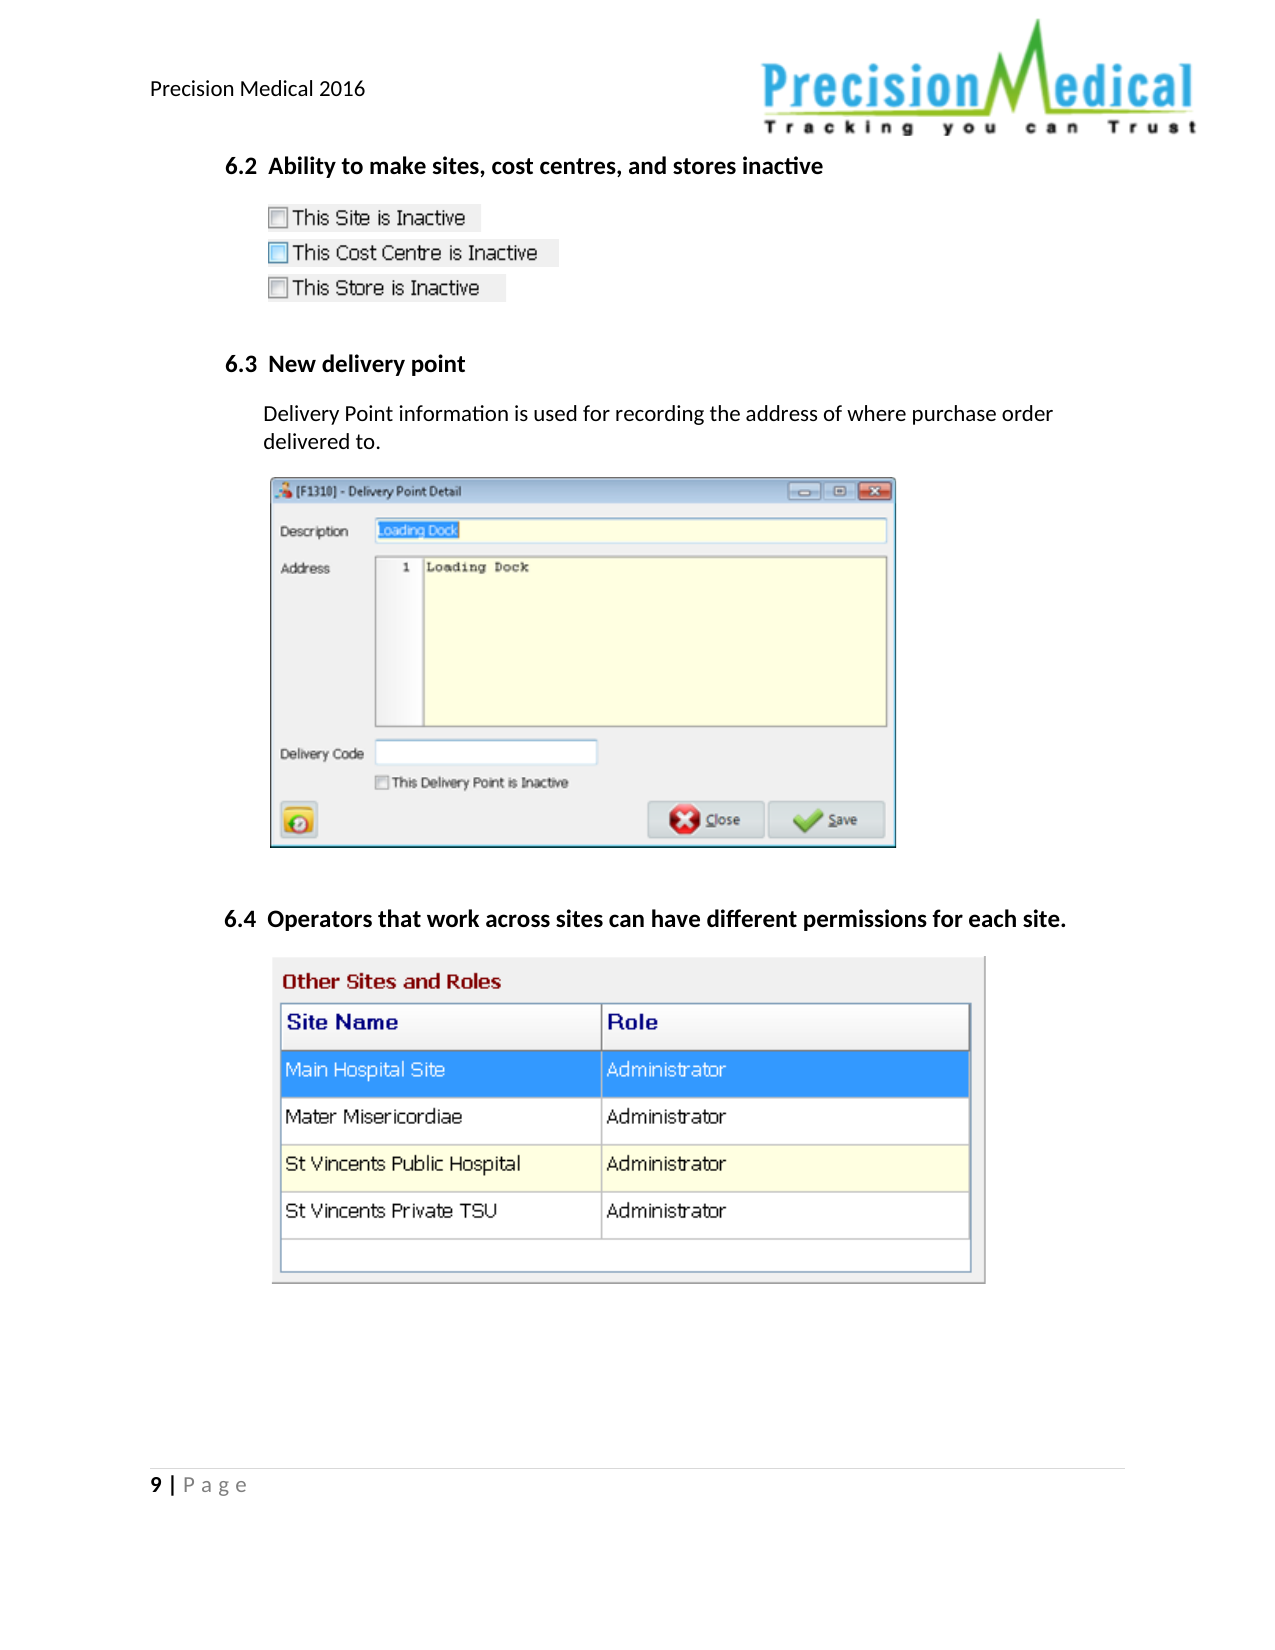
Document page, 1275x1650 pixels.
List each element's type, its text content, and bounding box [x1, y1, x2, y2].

text delivered to. [150, 427, 1125, 455]
picture [270, 477, 897, 848]
picture [268, 204, 482, 232]
list 6.3 New delivery point [225, 348, 1125, 378]
picture [268, 274, 507, 302]
list 6.2 Ability to make sites, cost centres, and stores inactive [225, 150, 1125, 181]
text Delivery Point information is used for recording the address of where purchase order [150, 399, 1125, 427]
picture [268, 239, 559, 267]
picture [758, 17, 1199, 136]
picture [271, 956, 986, 1284]
text 6.4 Operators that work across sites can have different permissions for each site. [150, 903, 1125, 934]
